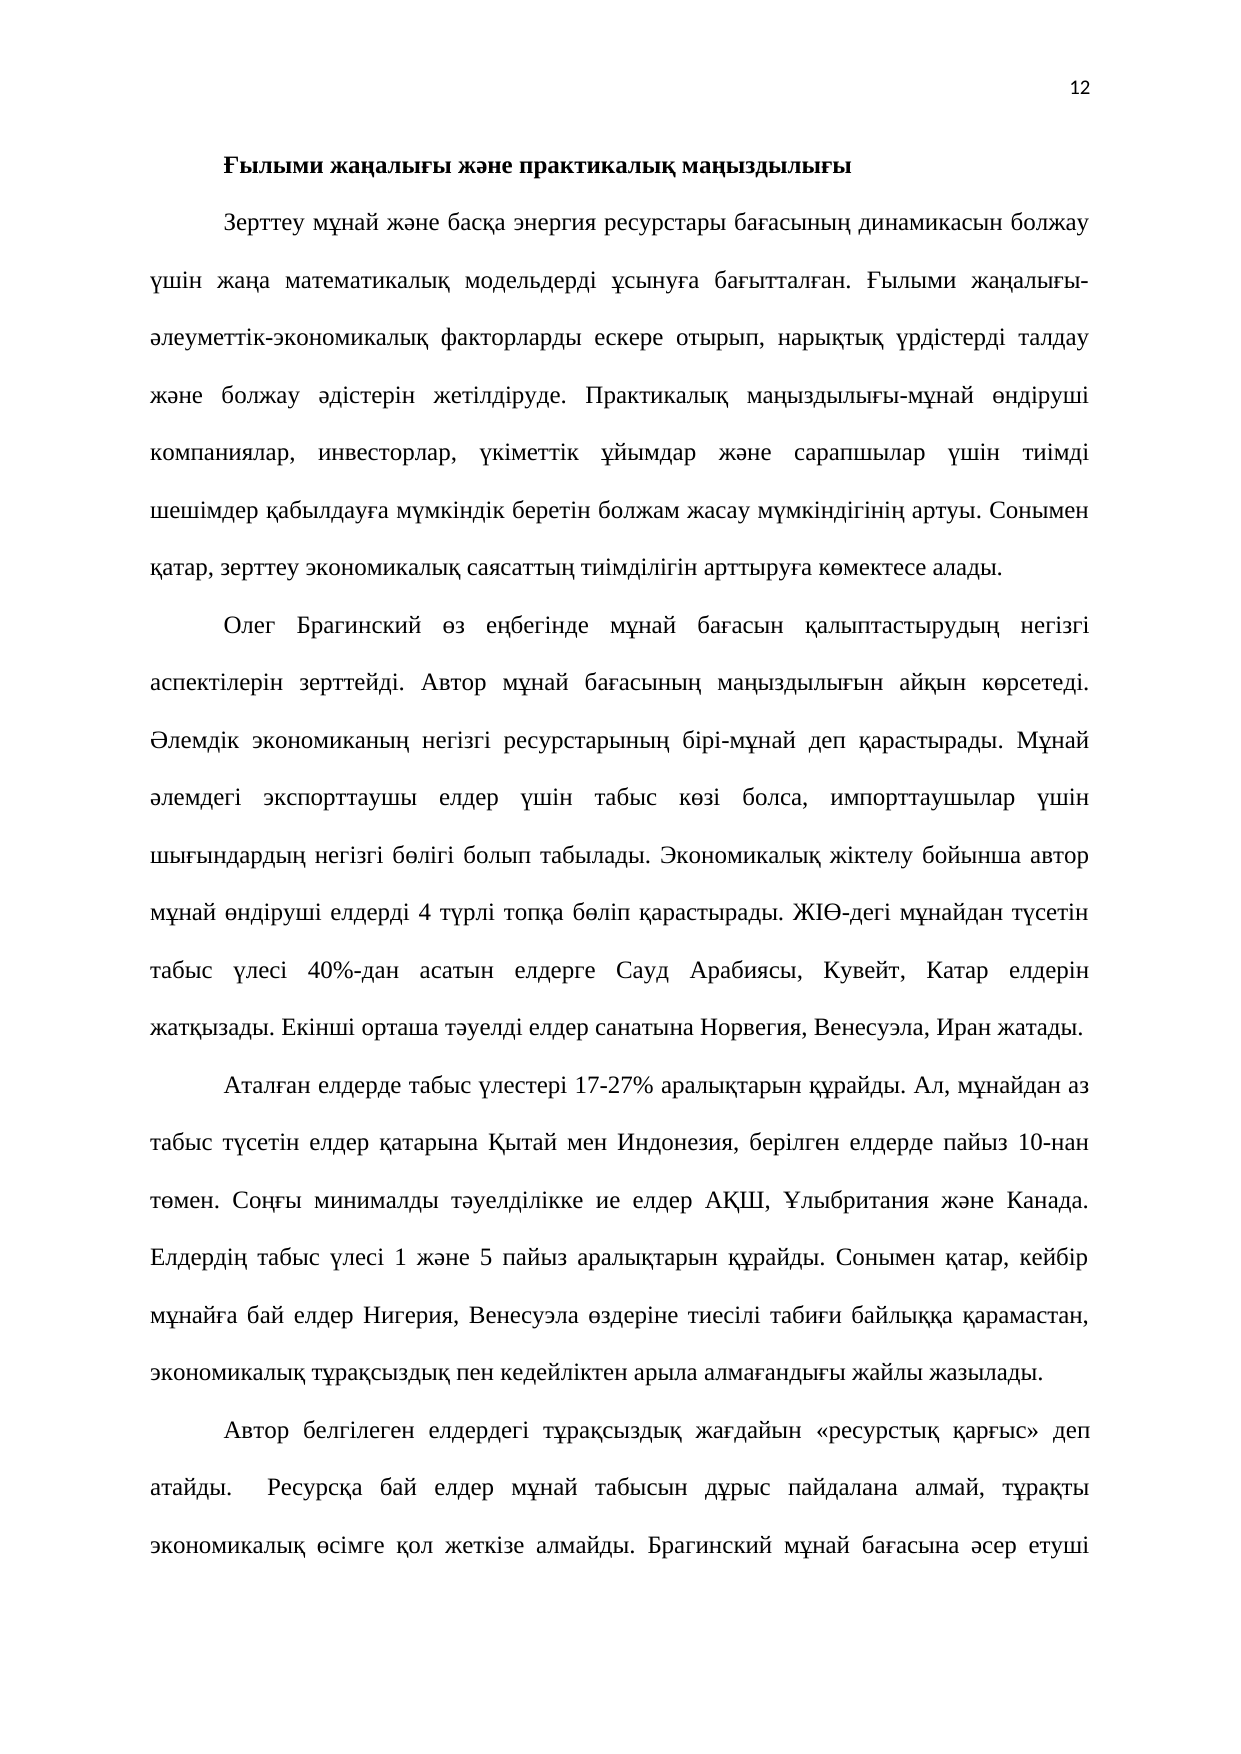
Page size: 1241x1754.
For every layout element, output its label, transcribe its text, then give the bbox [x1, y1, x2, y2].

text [150, 1415, 1090, 1559]
text Зерттеу мұнай және басқа энергия ресурстары бағасының динамикасын болжау үшін жаңа математикалық модельдерді ұсынуға бағытталған. Ғылыми жаңалығы-әлеуметтік-экономикалық факторларды ескере отырып, нарықтық үрдістерді талдау және болжау әдістерін жетілдіруде. Практикалық маңыздылығы-мұнай өндіруші компаниялар, инвесторлар, үкіметтік ұйымдар және сарапшылар үшін тиімді шешімдер қабылдауға мүмкіндік беретін болжам жасау мүмкіндігінің артуы. Сонымен қатар, зерттеу экономикалық саясаттың тиімділігін арттыруға көмектесе алады. [150, 207, 1090, 581]
text Аталған елдерде табыс үлестері 17-27% аралықтарын құрайды. Ал, мұнайдан аз табыс түсетін елдер қатарына Қытай мен Индонезия, берілген елдерде пайыз 10-нан төмен. Соңғы минималды тәуелділікке ие елдер АҚШ, Ұлыбритания және Канада. Елдердің табыс үлесі 1 және 5 пайыз аралықтарын құрайды. Сонымен қатар, кейбір мұнайға бай елдер Нигерия, Венесуэла өздеріне тиесілі табиғи байлыққа қарамастан, экономикалық тұрақсыздық пен кедейліктен арыла алмағандығы жайлы жазылады. [150, 1070, 1090, 1386]
text Олег Брагинский өз еңбегінде мұнай бағасын қалыптастырудың негізгі аспектілерін зерттейді. Автор мұнай бағасының маңыздылығын айқын көрсетеді. Әлемдік экономиканың негізгі ресурстарының бірі-мұнай деп қарастырады. Мұнай әлемдегі экспорттаушы елдер үшін табыс көзі болса, импорттаушылар үшін шығындардың негізгі бөлігі болып табылады. Экономикалық жіктелу бойынша автор мұнай өндіруші елдерді 4 түрлі топқа бөліп қарастырады. ЖІӨ-дегі мұнайдан түсетін табыс үлесі 40%-дан асатын елдерге Сауд Арабиясы, Кувейт, Катар елдерін жатқызады. Екінші орташа тәуелді елдер санатына Норвегия, Венесуэла, Иран жатады. [150, 610, 1090, 1041]
text Ғылыми жаңалығы және практикалық маңыздылығы [150, 150, 1090, 179]
